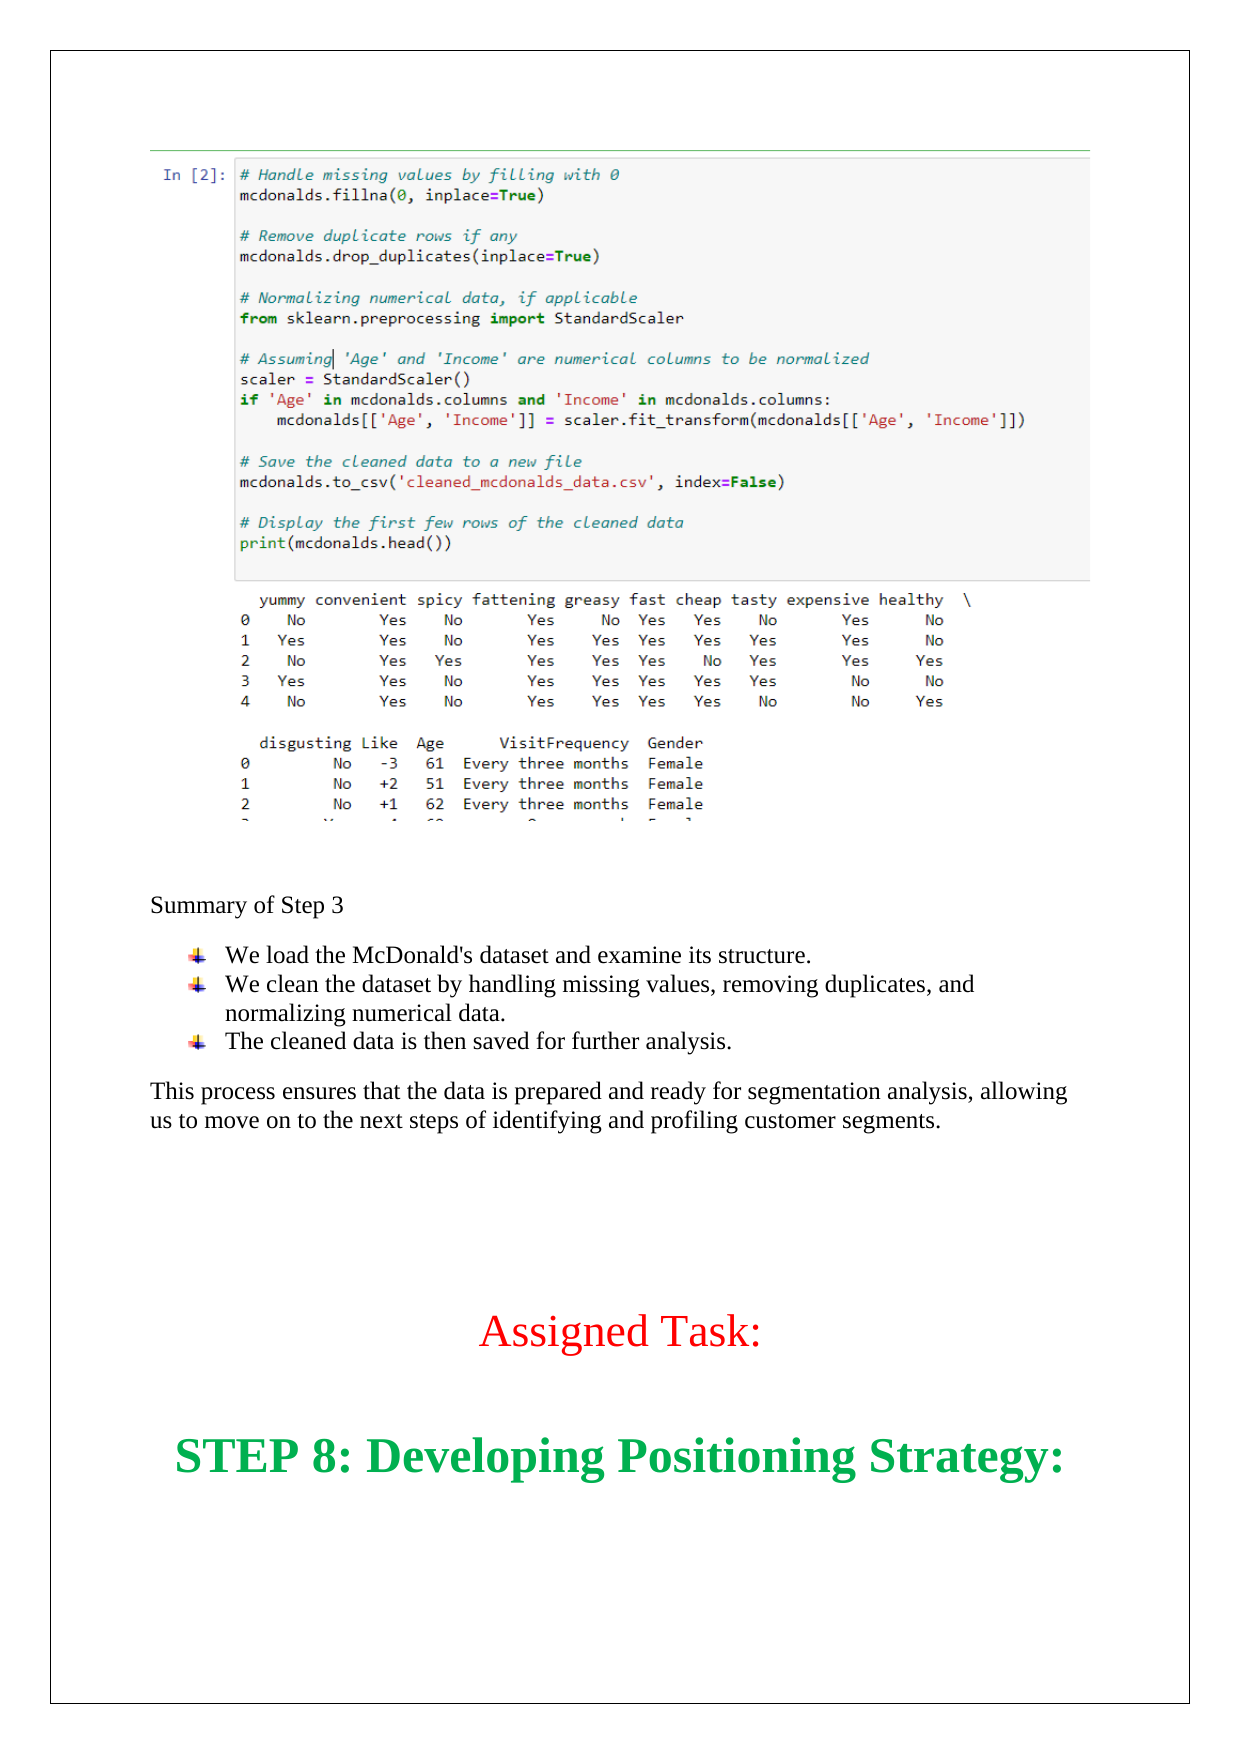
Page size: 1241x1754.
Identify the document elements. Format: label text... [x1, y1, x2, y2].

picture [188, 975, 206, 993]
text Summary of Step 3 [150, 891, 1090, 919]
text STEP 8: Developing Positioning Strategy: [150, 1426, 1090, 1484]
list The cleaned data is then saved for further analysis. [187, 1026, 1090, 1055]
list We clean the dataset by handling missing values, removing duplicates, and normalizing numerical data. [187, 969, 1090, 1026]
picture [150, 150, 1091, 821]
list We load the McDonald's dataset and examine its structure. [187, 940, 1090, 969]
picture [188, 1033, 206, 1050]
text Assigned Task: [150, 1303, 1090, 1356]
picture [188, 946, 206, 964]
text This process ensures that the data is prepared and ready for segmentation analysis, allowing us to move on to the next steps of identifying and profiling customer segments. [150, 1076, 1090, 1133]
